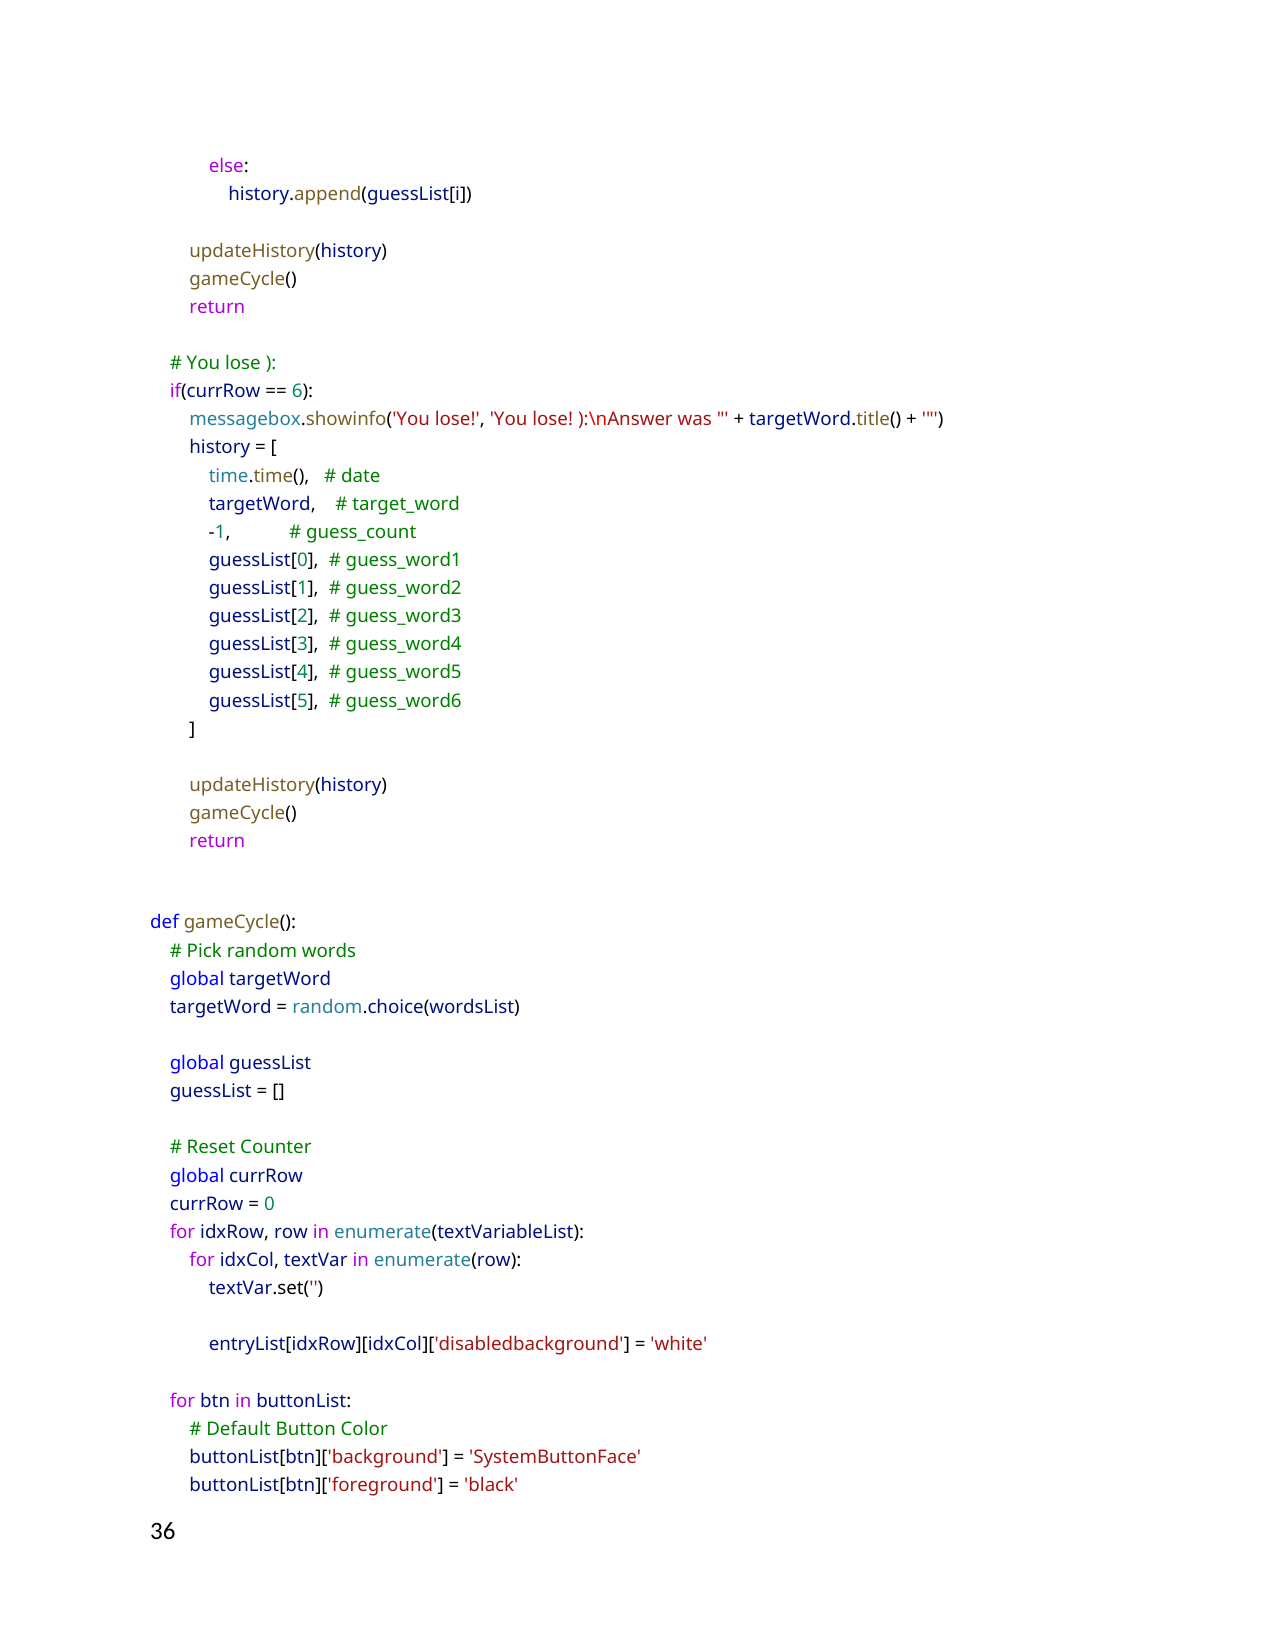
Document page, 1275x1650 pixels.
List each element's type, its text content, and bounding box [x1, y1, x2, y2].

text def gameCycle(): [150, 906, 1125, 934]
text # Default Button Color [150, 1412, 1125, 1441]
text updateHistory(history) [150, 234, 1125, 262]
text # You lose ): [150, 347, 1125, 375]
text global targetWord [150, 962, 1125, 991]
text targetWord = random.choice(wordsList) [150, 991, 1125, 1019]
text -1, # guess_count [150, 516, 1125, 544]
text history = [ [150, 431, 1125, 459]
text buttonList[btn]['foreground'] = 'black' [150, 1469, 1125, 1497]
text currRow = 0 [150, 1187, 1125, 1216]
text guessList[4], # guess_word5 [150, 656, 1125, 684]
text entryList[idxRow][idxCol]['disabledbackground'] = 'white' [150, 1328, 1125, 1356]
text updateHistory(history) [150, 769, 1125, 797]
text for btn in buttonList: [150, 1384, 1125, 1412]
text gameCycle() [150, 797, 1125, 825]
text global guessList [150, 1047, 1125, 1075]
text buttonList[btn]['background'] = 'SystemButtonFace' [150, 1441, 1125, 1469]
text ] [150, 712, 1125, 741]
text time.time(), # date [150, 459, 1125, 487]
text return [150, 825, 1125, 853]
text history.append(guessList[i]) [150, 178, 1125, 206]
text guessList[5], # guess_word6 [150, 684, 1125, 712]
text guessList[2], # guess_word3 [150, 600, 1125, 628]
text if(currRow == 6): [150, 375, 1125, 403]
text guessList[3], # guess_word4 [150, 628, 1125, 656]
text for idxRow, row in enumerate(textVariableList): [150, 1216, 1125, 1244]
text textVar.set('') [150, 1272, 1125, 1300]
text targetWord, # target_word [150, 487, 1125, 516]
text guessList[0], # guess_word1 [150, 544, 1125, 572]
text gameCycle() [150, 262, 1125, 291]
text # Reset Counter [150, 1131, 1125, 1159]
text global currRow [150, 1159, 1125, 1187]
text # Pick random words [150, 934, 1125, 962]
text guessList = [] [150, 1075, 1125, 1103]
text for idxCol, textVar in enumerate(row): [150, 1244, 1125, 1272]
text guessList[1], # guess_word2 [150, 572, 1125, 600]
text messagebox.showinfo('You lose!', 'You lose! ):\nAnswer was "' + targetWord.title() + '"') [150, 403, 1125, 431]
text else: [150, 150, 1125, 178]
text return [150, 291, 1125, 319]
